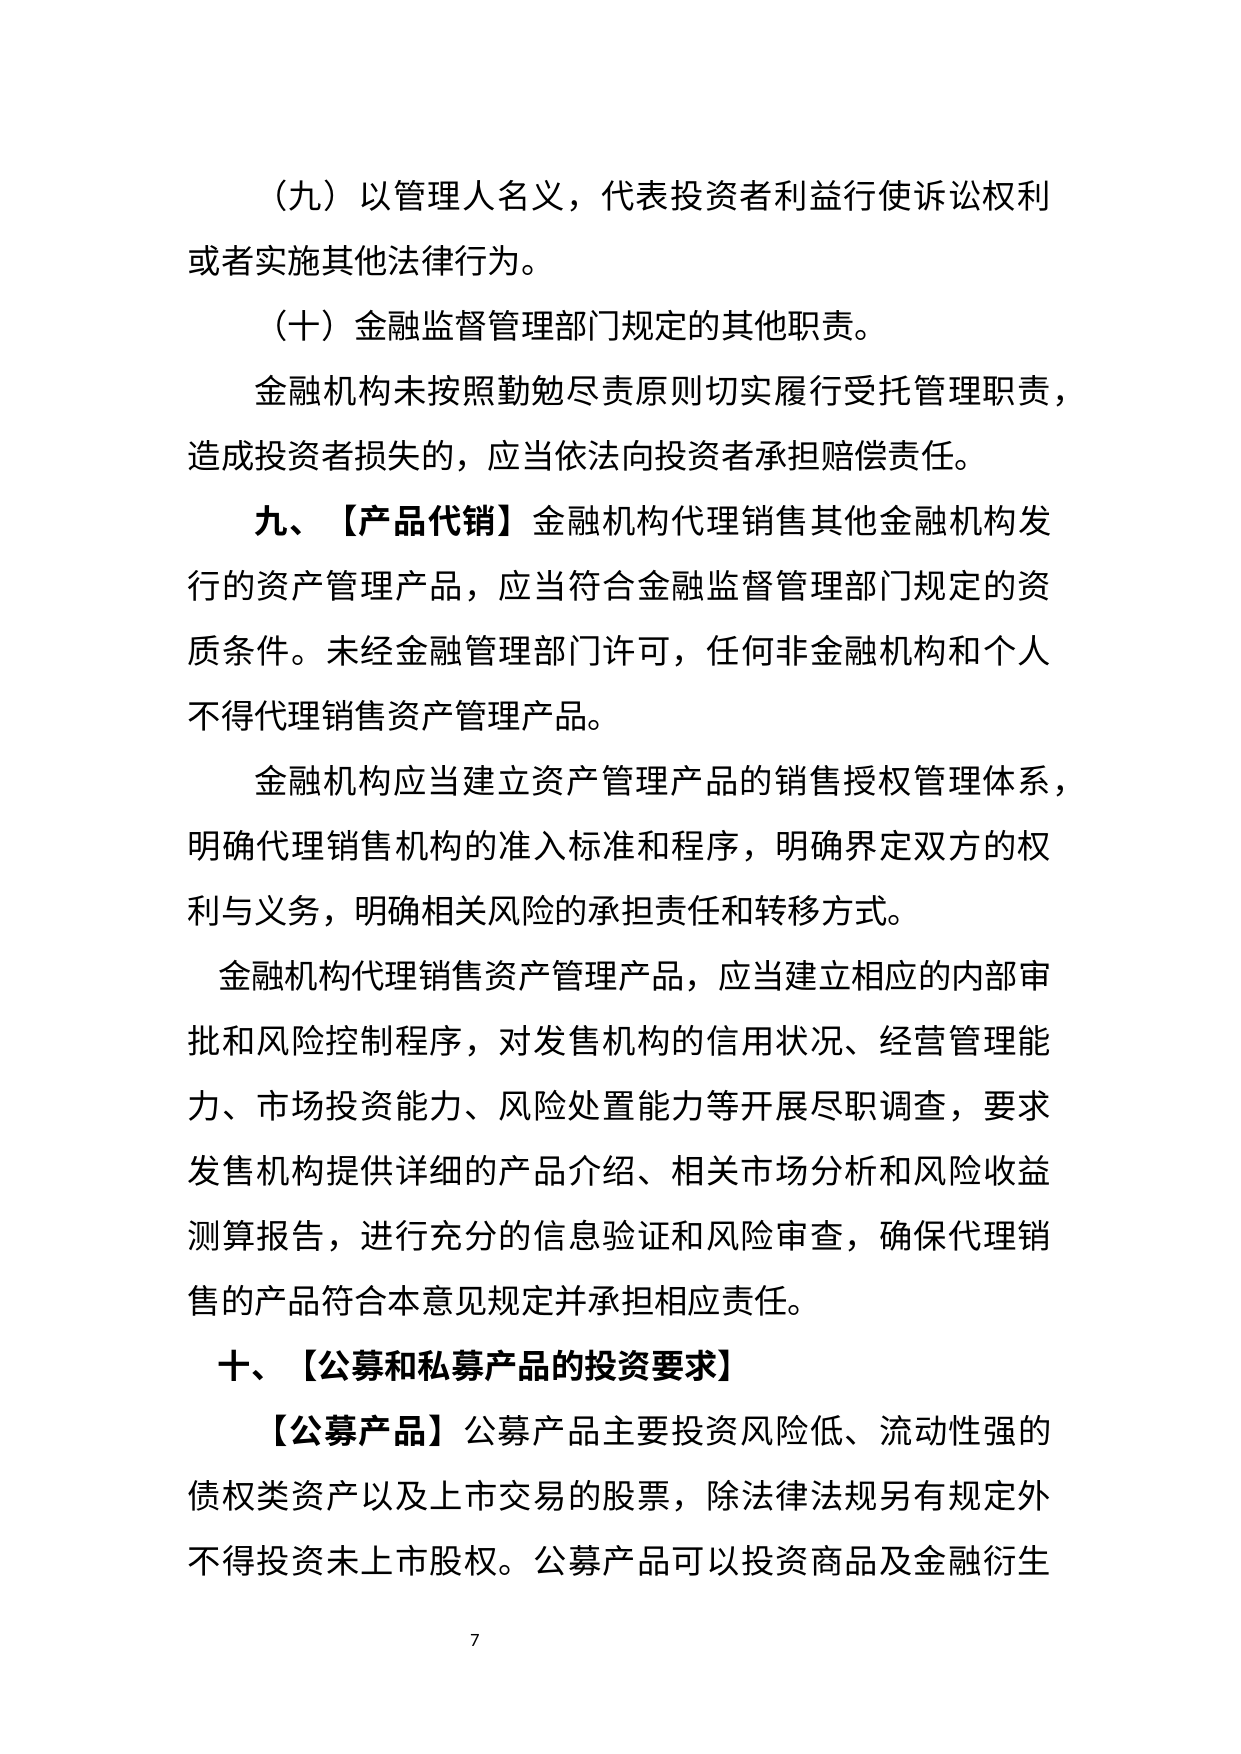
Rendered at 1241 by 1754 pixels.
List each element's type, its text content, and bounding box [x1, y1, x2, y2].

text （九）以管理人名义，代表投资者利益行使诉讼权利或者实施其他法律行为。 [187, 162, 1053, 292]
text 金融机构应当建立资产管理产品的销售授权管理体系，明确代理销售机构的准入标准和程序，明确界定双方的权利与义务，明确相关风险的承担责任和转移方式。 [187, 747, 1053, 942]
text 九、【产品代销】金融机构代理销售其他金融机构发行的资产管理产品，应当符合金融监督管理部门规定的资质条件。未经金融管理部门许可，任何非金融机构和个人不得代理销售资产管理产品。 [187, 487, 1053, 747]
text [187, 1397, 1053, 1592]
text 金融机构未按照勤勉尽责原则切实履行受托管理职责，造成投资者损失的，应当依法向投资者承担赔偿责任。 [187, 357, 1053, 487]
text （十）金融监督管理部门规定的其他职责。 [187, 292, 1053, 357]
text 金融机构代理销售资产管理产品，应当建立相应的内部审批和风险控制程序，对发售机构的信用状况、经营管理能力、市场投资能力、风险处置能力等开展尽职调查，要求发售机构提供详细的产品介绍、相关市场分析和风险收益测算报告，进行充分的信息验证和风险审查，确保代理销售的产品符合本意见规定并承担相应责任。 [187, 942, 1053, 1332]
text 十、【公募和私募产品的投资要求】 [187, 1332, 1053, 1397]
